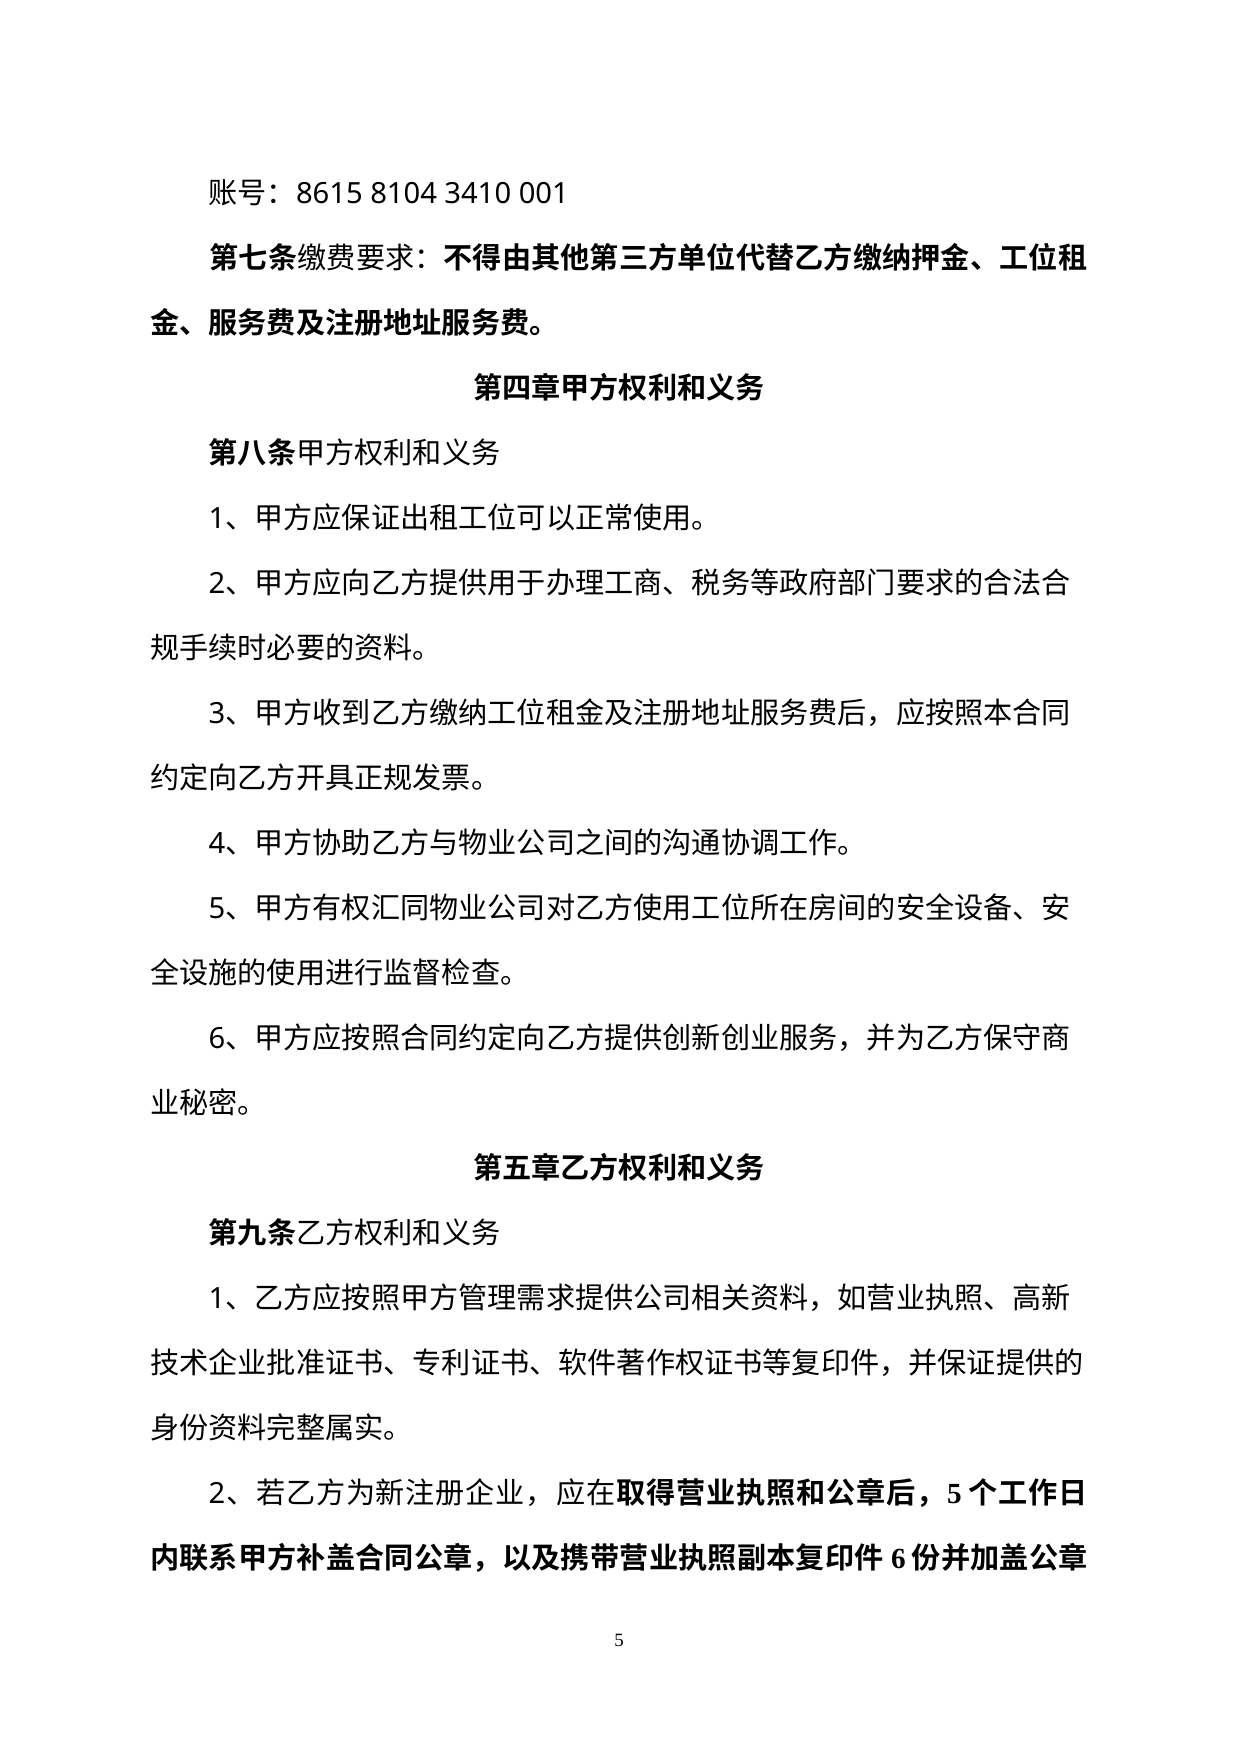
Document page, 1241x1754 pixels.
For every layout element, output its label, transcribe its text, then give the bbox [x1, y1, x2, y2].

text 4、甲方协助乙方与物业公司之间的沟通协调工作。 [150, 808, 1087, 873]
text 第五章乙方权利和义务 [150, 1133, 1087, 1198]
text 3、甲方收到乙方缴纳工位租金及注册地址服务费后，应按照本合同约定向乙方开具正规发票。 [150, 678, 1087, 808]
text 第七条缴费要求：不得由其他第三方单位代替乙方缴纳押金、工位租金、服务费及注册地址服务费。 [150, 223, 1087, 353]
text 第八条甲方权利和义务 [150, 418, 1087, 483]
text 1、乙方应按照甲方管理需求提供公司相关资料，如营业执照、高新技术企业批准证书、专利证书、软件著作权证书等复印件，并保证提供的身份资料完整属实。 [150, 1263, 1087, 1458]
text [150, 1458, 1087, 1588]
text 第九条乙方权利和义务 [150, 1198, 1087, 1263]
text 第四章甲方权利和义务 [150, 353, 1087, 418]
text 1、甲方应保证出租工位可以正常使用。 [150, 483, 1087, 548]
text 账号：8615 8104 3410 001 [150, 158, 1087, 223]
text 6、甲方应按照合同约定向乙方提供创新创业服务，并为乙方保守商业秘密。 [150, 1003, 1087, 1133]
text 5、甲方有权汇同物业公司对乙方使用工位所在房间的安全设备、安全设施的使用进行监督检查。 [150, 873, 1087, 1003]
text 2、甲方应向乙方提供用于办理工商、税务等政府部门要求的合法合规手续时必要的资料。 [150, 548, 1087, 678]
